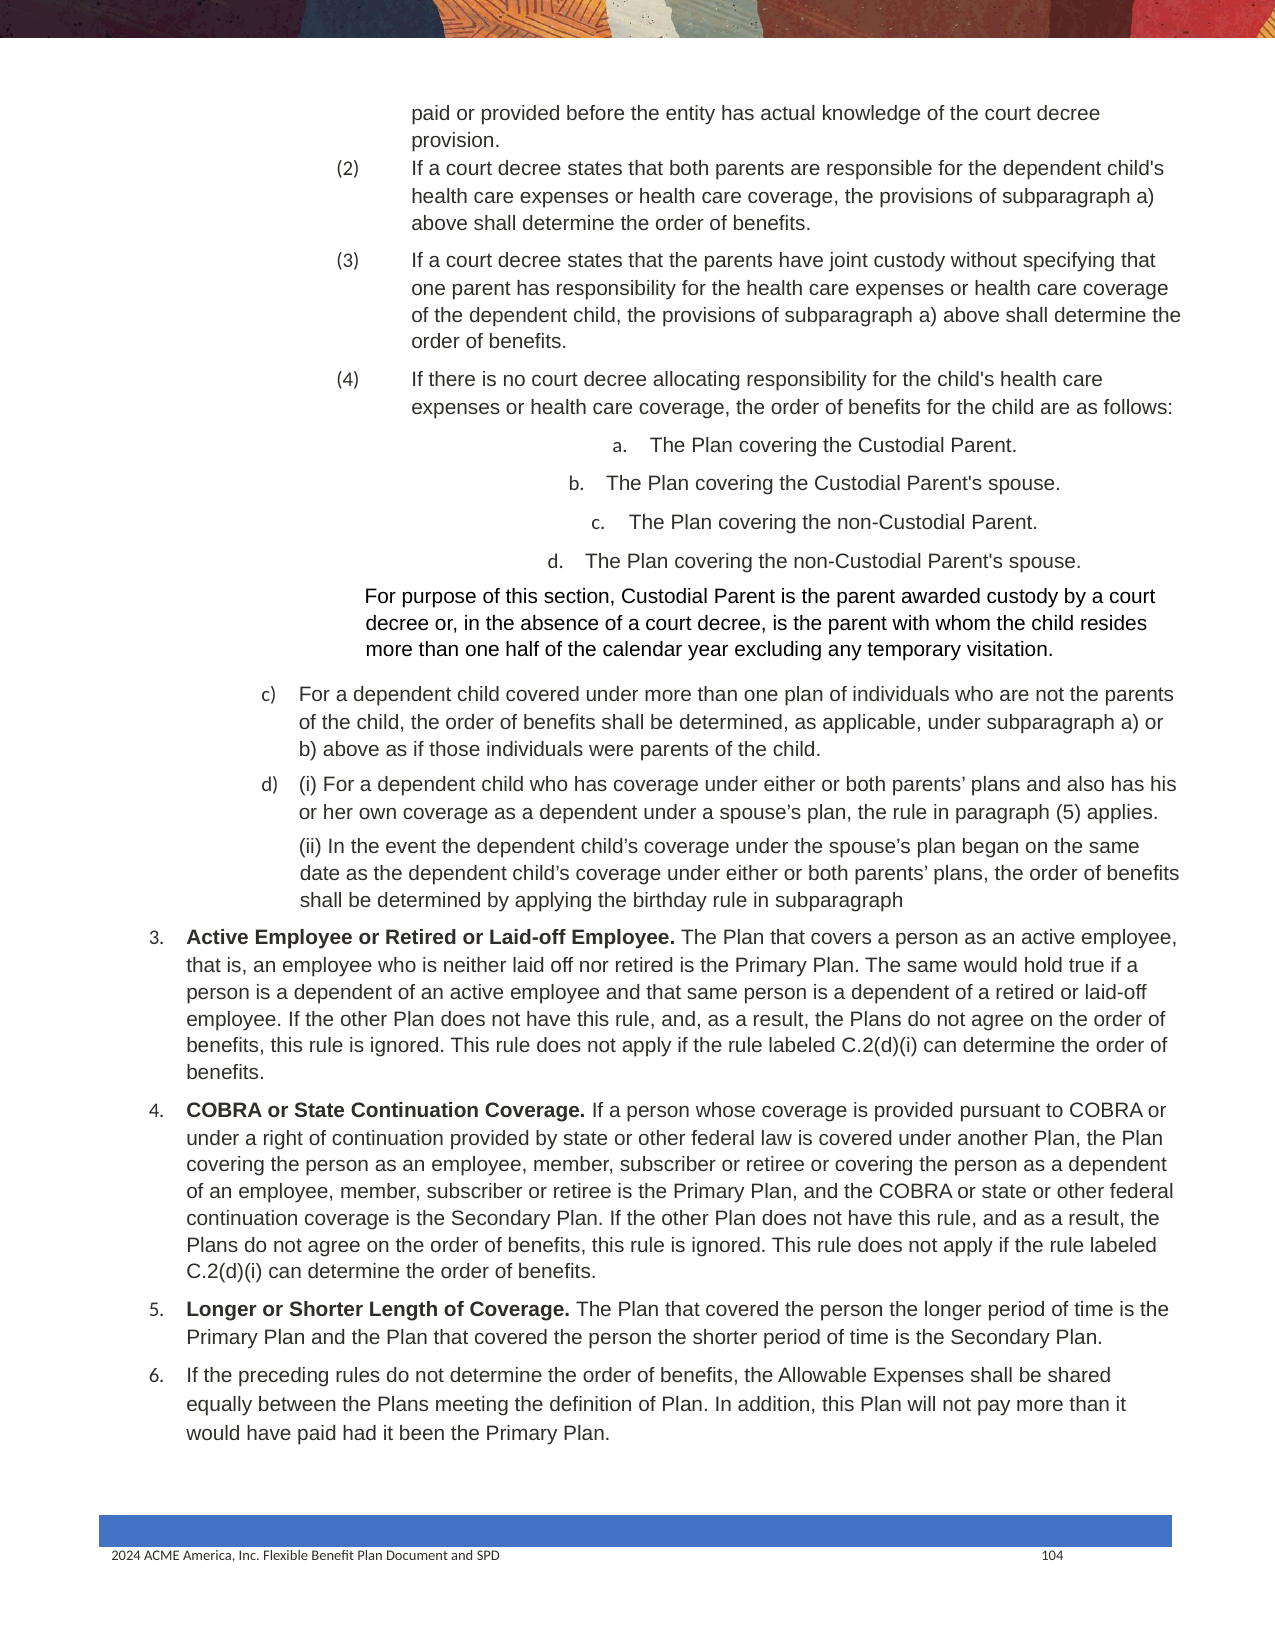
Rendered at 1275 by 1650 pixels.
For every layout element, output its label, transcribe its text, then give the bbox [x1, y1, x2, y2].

list The Plan covering the Custodial Parent's spouse. [456, 471, 1173, 496]
list COBRA or State Continuation Coverage. If a person whose coverage is provided pursuant to COBRA or under a right of continuation provided by state or other federal law is covered under another Plan, the Plan covering the person as an employee, member, subscriber or retiree or covering the person as a dependent of an employee, member, subscriber or retiree is the Primary Plan, and the COBRA or state or other federal continuation coverage is the Secondary Plan. If the other Plan does not have this rule, and as a result, the Plans do not agree on the order of benefits, this rule is ignored. This rule does not apply if the rule labeled C.2(d)(i) can determine the order of benefits. [148, 1097, 1183, 1283]
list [336, 101, 1183, 152]
list If a court decree states that the parents have joint custody without specifying that one parent has responsibility for the health care expenses or health care coverage of the dependent child, the provisions of subparagraph a) above shall determine the order of benefits. [336, 247, 1183, 353]
list If a court decree states that both parents are responsible for the dependent child's health care expenses or health care coverage, the provisions of subparagraph a) above shall determine the order of benefits. [336, 156, 1183, 234]
text (ii) In the event the dependent child’s coverage under the spouse’s plan began on the same date as the dependent child’s coverage under either or both parents’ plans, the order of benefits shall be determined by applying the birthday rule in subparagraph [298, 834, 1183, 911]
list Active Employee or Retired or Laid-off Employee. The Plan that covers a person as an active employee, that is, an employee who is neither laid off nor retired is the Primary Plan. The same would hold true if a person is a dependent of an active employee and that same person is a dependent of a retired or laid-off employee. If the other Plan does not have this rule, and, as a result, the Plans do not agree on the order of benefits, this rule is ignored. This rule does not apply if the rule labeled C.2(d)(i) can determine the order of benefits. [148, 924, 1183, 1084]
list If there is no court decree allocating responsibility for the child's health care expenses or health care coverage, the order of benefits for the child are as follows: [336, 366, 1183, 419]
list If the preceding rules do not determine the order of benefits, the Allowable Expenses shall be shared equally between the Plans meeting the definition of Plan. In addition, this Plan will not pay more than it would have paid had it been the Primary Plan. [148, 1362, 1183, 1445]
text For purpose of this section, Custodial Parent is the parent awarded custody by a court decree or, in the absence of a court decree, is the parent with whom the child resides more than one half of the calendar year excluding any temporary visitation. [364, 584, 1184, 661]
list For a dependent child covered under more than one plan of individuals who are not the parents of the child, the order of benefits shall be determined, as applicable, under subparagraph a) or b) above as if those individuals were parents of the child. [261, 682, 1183, 761]
list The Plan covering the non-Custodial Parent. [456, 509, 1173, 535]
picture [0, 0, 1275, 38]
list The Plan covering the non-Custodial Parent's spouse. [456, 548, 1173, 574]
list The Plan covering the Custodial Parent. [456, 432, 1173, 457]
list (i) For a dependent child who has coverage under either or both parents’ plans and also has his or her own coverage as a dependent under a spouse’s plan, the rule in paragraph (5) applies. [261, 772, 1183, 824]
list Longer or Shorter Length of Coverage. The Plan that covered the person the longer period of time is the Primary Plan and the Plan that covered the person the shorter period of time is the Secondary Plan. [148, 1296, 1183, 1348]
